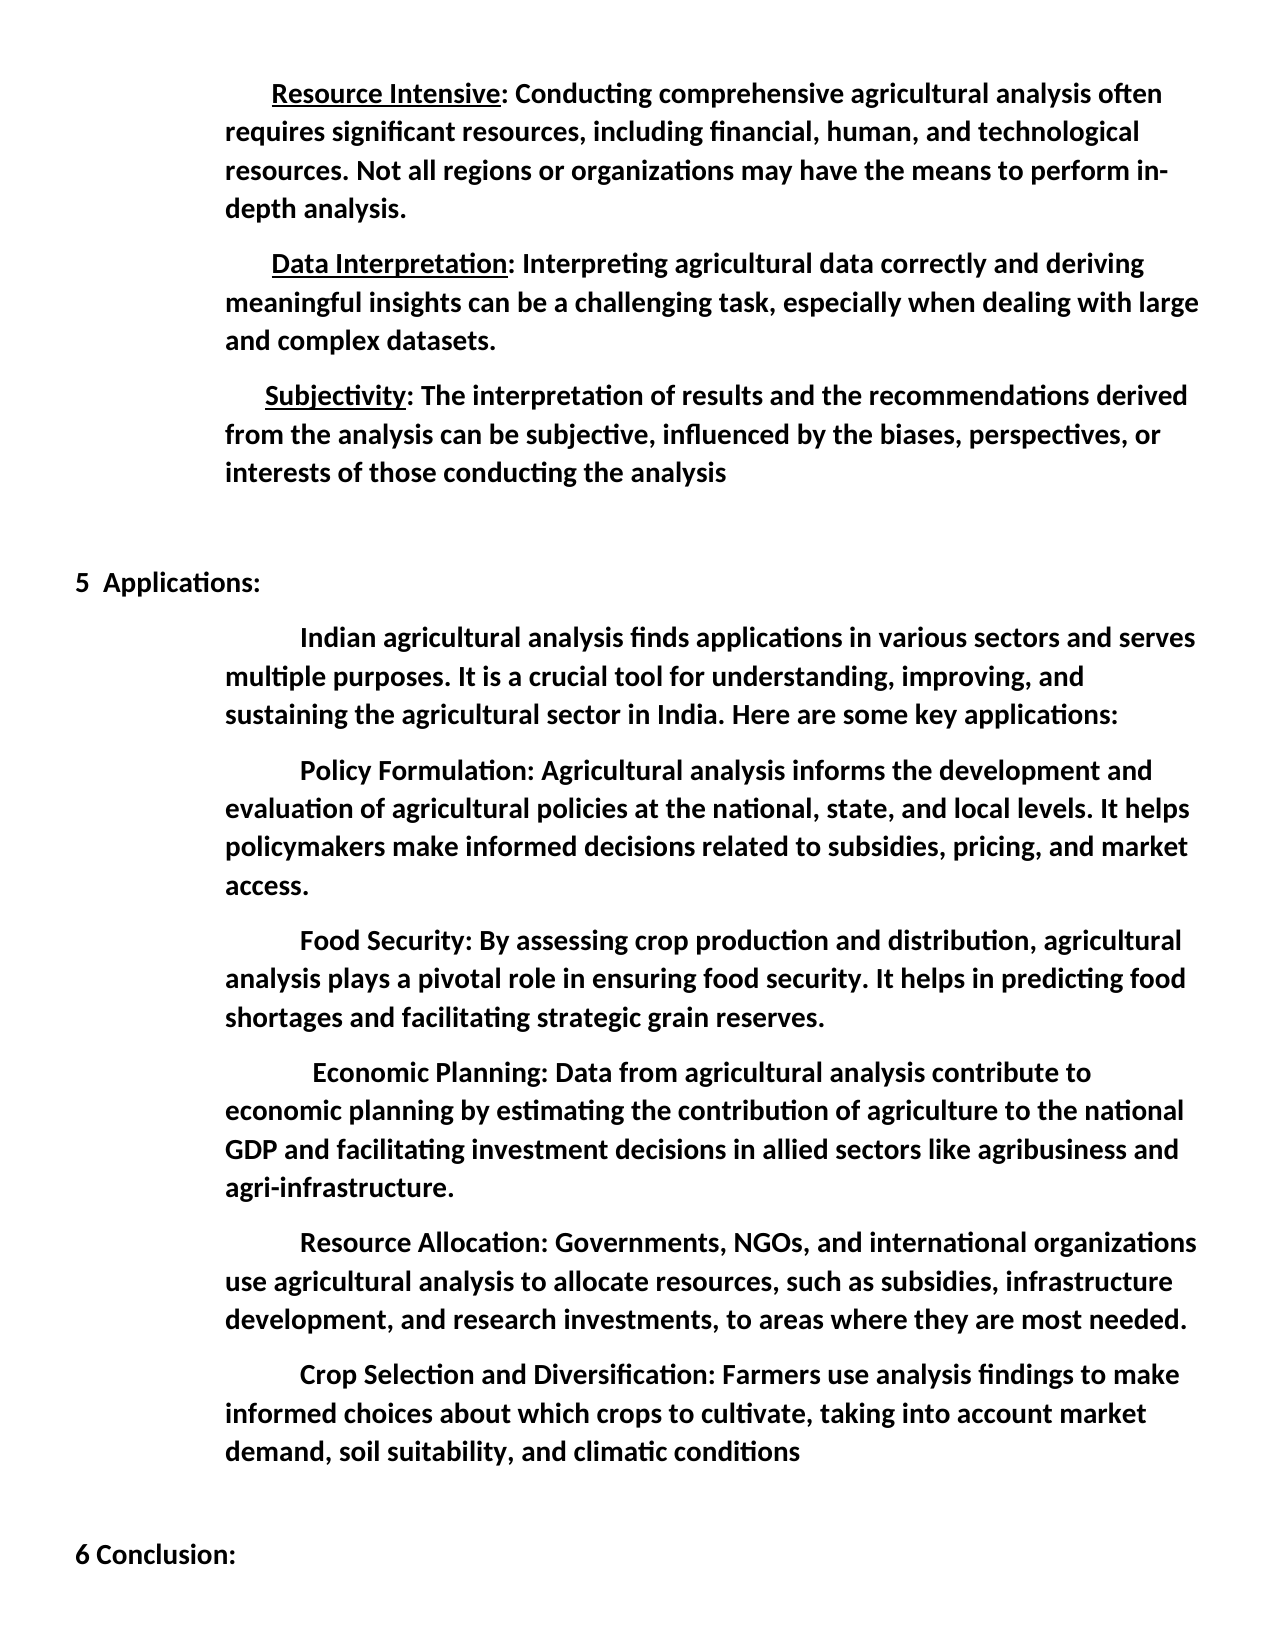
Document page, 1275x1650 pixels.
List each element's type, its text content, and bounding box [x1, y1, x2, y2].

text Resource Intensive: Conducting comprehensive agricultural analysis often requires significant resources, including financial, human, and technological resources. Not all regions or organizations may have the means to perform in-depth analysis. [225, 75, 1200, 226]
text 5 Applications: [75, 564, 1200, 600]
text Resource Allocation: Governments, NGOs, and international organizations use agricultural analysis to allocate resources, such as subsidies, infrastructure development, and research investments, to areas where they are most needed. [225, 1224, 1200, 1337]
text 6 Conclusion: [75, 1536, 1200, 1571]
text Crop Selection and Diversification: Farmers use analysis findings to make informed choices about which crops to cultivate, taking into account market demand, soil suitability, and climatic conditions [225, 1356, 1200, 1469]
text Data Interpretation: Interpreting agricultural data correctly and deriving meaningful insights can be a challenging task, especially when dealing with large and complex datasets. [225, 245, 1200, 358]
text Indian agricultural analysis finds applications in various sectors and serves multiple purposes. It is a crucial tool for understanding, improving, and sustaining the agricultural sector in India. Here are some key applications: [225, 619, 1200, 732]
text Policy Formulation: Agricultural analysis informs the development and evaluation of agricultural policies at the national, state, and local levels. It helps policymakers make informed decisions related to subsidies, pricing, and market access. [225, 752, 1200, 902]
text Economic Planning: Data from agricultural analysis contribute to economic planning by estimating the contribution of agriculture to the national GDP and facilitating investment decisions in allied sectors like agribusiness and agri-infrastructure. [225, 1054, 1200, 1205]
text Subjectivity: The interpretation of results and the recommendations derived from the analysis can be subjective, influenced by the biases, perspectives, or interests of those conducting the analysis [225, 377, 1200, 490]
text Food Security: By assessing crop production and distribution, agricultural analysis plays a pivotal role in ensuring food security. It helps in predicting food shortages and facilitating strategic grain reserves. [225, 922, 1200, 1034]
